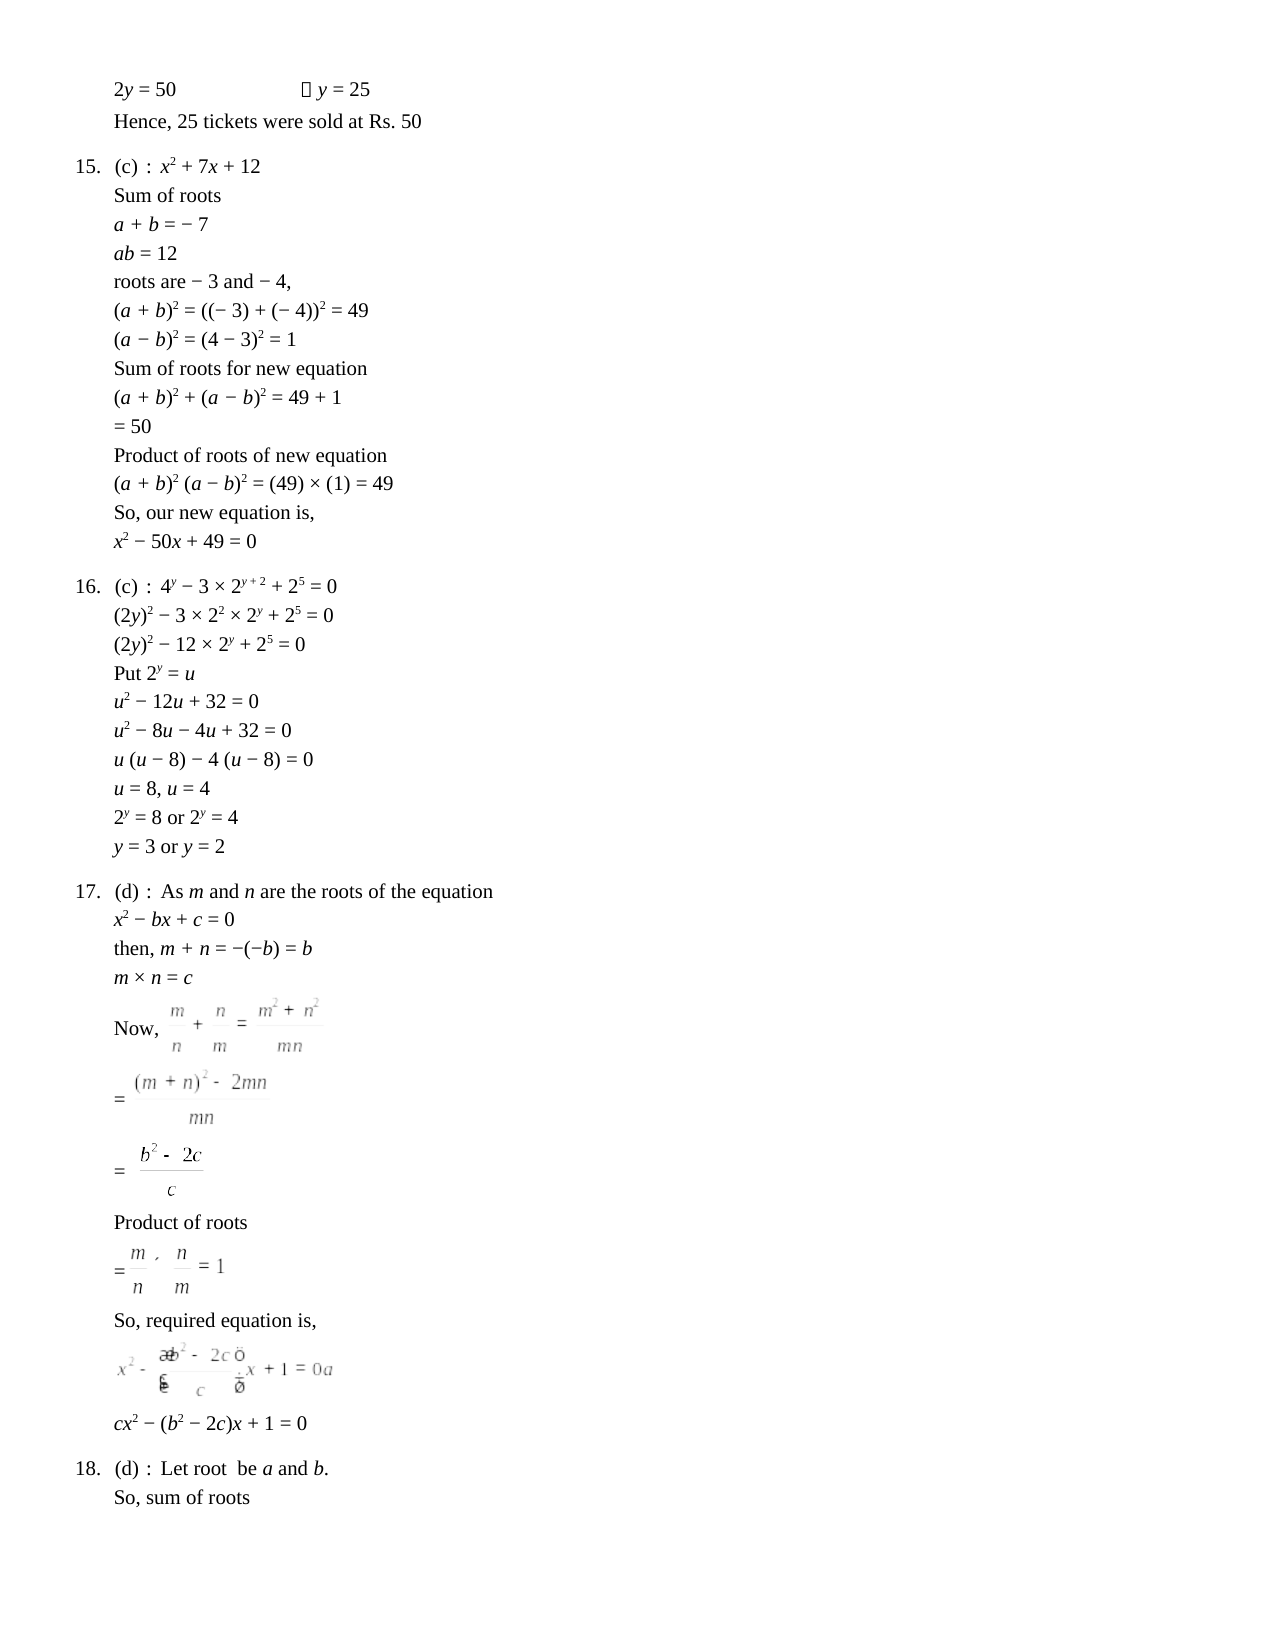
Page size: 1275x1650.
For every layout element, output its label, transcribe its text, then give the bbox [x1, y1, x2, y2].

text 18. (d) : Let root be a and b. [75, 1456, 1200, 1480]
text Sum of roots [113, 183, 1200, 207]
text x2 − 50x + 49 = 0 [113, 529, 1200, 553]
text 2y = 50  y = 25 [113, 75, 1200, 103]
text then, m + n = −(−b) = b [113, 936, 1200, 960]
text u (u − 8) − 4 (u − 8) = 0 [113, 747, 1200, 771]
text (a + b)2 = ((− 3) + (− 4))2 = 49 [113, 298, 1200, 322]
text x2 − bx + c = 0 [113, 907, 1200, 931]
text = [113, 1138, 1200, 1205]
text ab = 12 [113, 241, 1200, 264]
text Sum of roots for new equation [113, 356, 1200, 380]
text 16. (c) : 4y − 3 × 2y + 2 + 25 = 0 [75, 574, 1200, 598]
text cx2 − (b2 − 2c)x + 1 = 0 [113, 1411, 1200, 1435]
text = 50 [113, 414, 1200, 438]
text (2y)2 − 12 × 2y + 25 = 0 [113, 632, 1200, 656]
text Now, [113, 994, 1200, 1061]
text (a + b)2 (a − b)2 = (49) × (1) = 49 [113, 471, 1200, 495]
text Hence, 25 tickets were sold at Rs. 50 [113, 109, 1200, 133]
text roots are − 3 and − 4, [113, 269, 1200, 293]
text u2 − 12u + 32 = 0 [113, 689, 1200, 713]
text So, sum of roots [113, 1485, 1200, 1509]
text (a + b)2 + (a − b)2 = 49 + 1 [113, 385, 1200, 409]
text y = 3 or y = 2 [113, 834, 1200, 858]
text So, required equation is, [113, 1308, 1200, 1332]
text 17. (d) : As m and n are the roots of the equation [75, 878, 1200, 903]
text Product of roots [113, 1209, 1200, 1234]
text 15. (c) : x2 + 7x + 12 [75, 154, 1200, 178]
text Put 2y = u [113, 661, 1200, 684]
text u2 − 8u − 4u + 32 = 0 [113, 718, 1200, 742]
text a + b = − 7 [113, 212, 1200, 236]
text u = 8, u = 4 [113, 776, 1200, 800]
text So, our new equation is, [113, 500, 1200, 524]
text Product of roots of new equation [113, 442, 1200, 467]
text = [113, 1066, 1200, 1133]
text m × n = c [113, 965, 1200, 989]
text 2y = 8 or 2y = 4 [113, 805, 1200, 829]
text (a − b)2 = (4 − 3)2 = 1 [113, 327, 1200, 351]
text = [113, 1238, 1200, 1303]
text (2y)2 − 3 × 22 × 2y + 25 = 0 [113, 603, 1200, 627]
